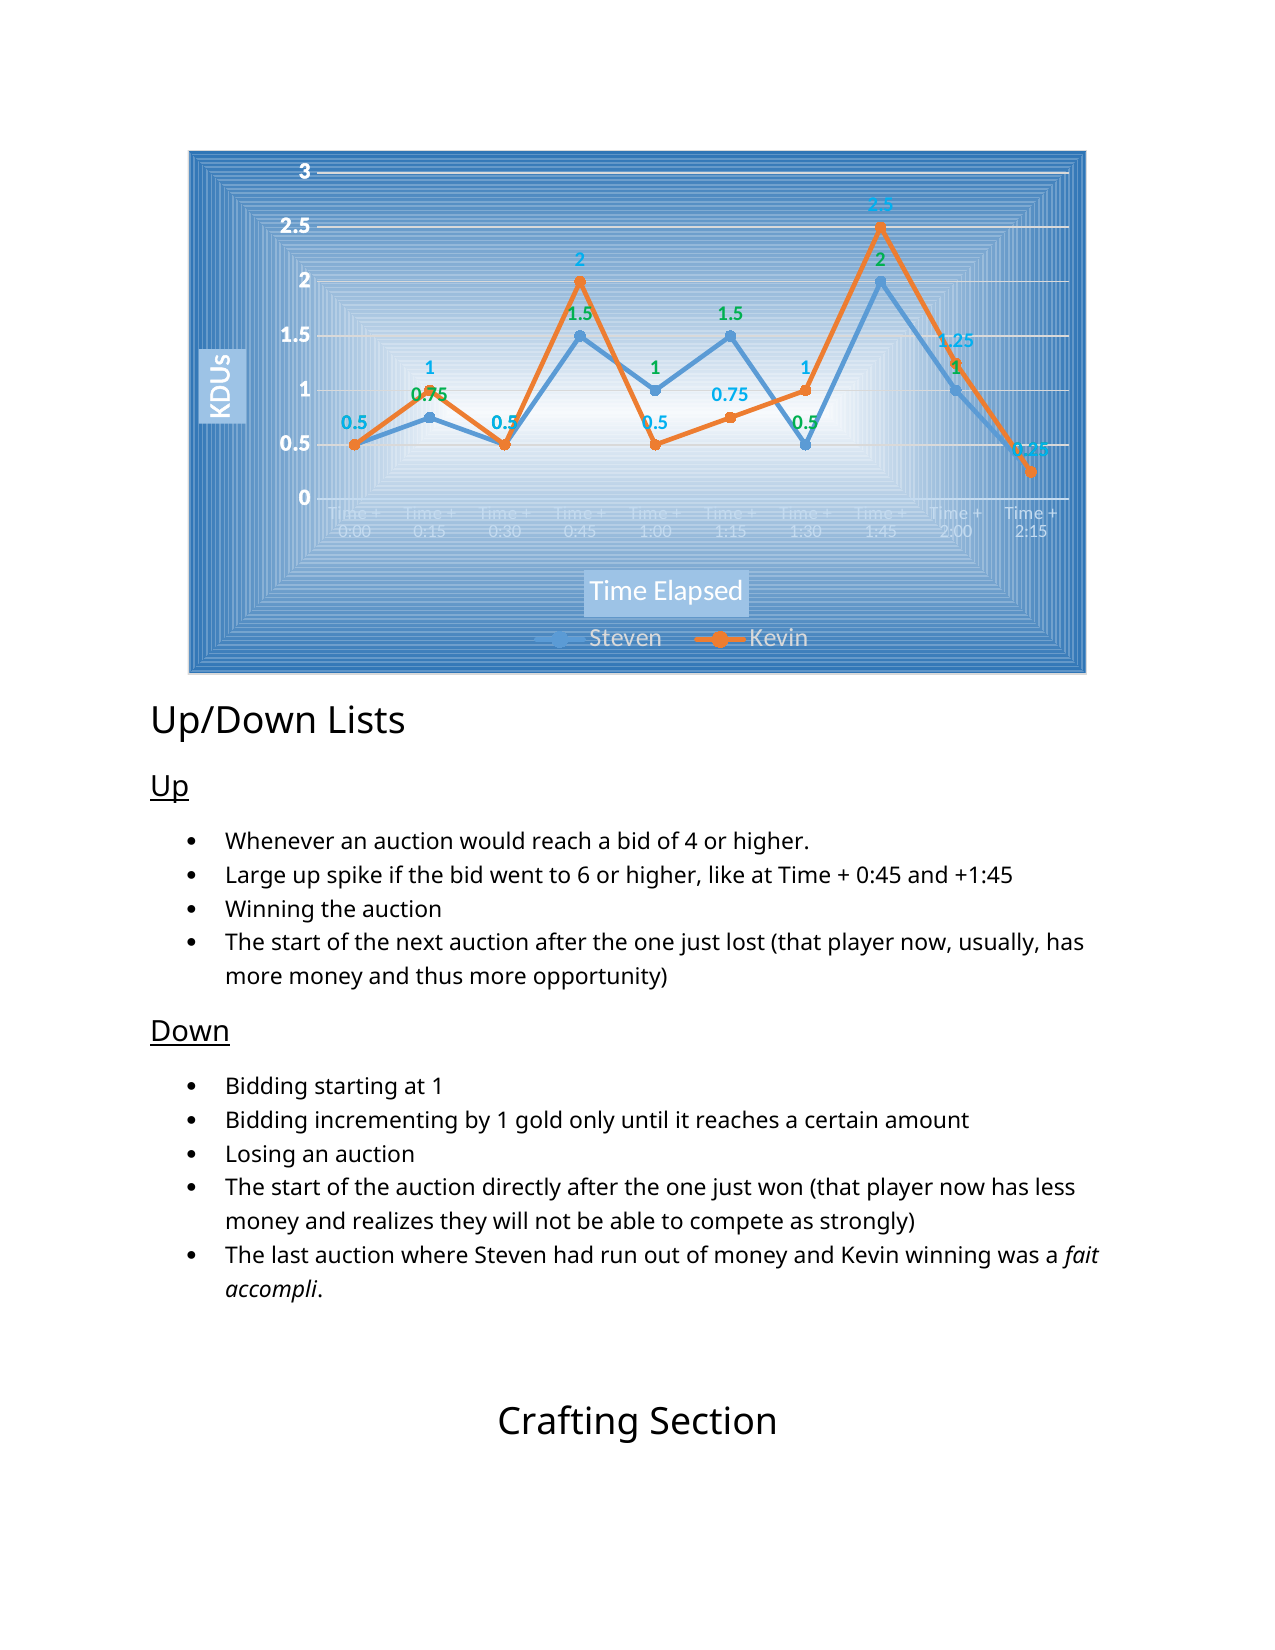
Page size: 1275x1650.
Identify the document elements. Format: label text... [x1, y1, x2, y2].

list Bidding starting at 1 [187, 1070, 1125, 1101]
list Whenever an auction would reach a bid of 4 or higher. [187, 825, 1125, 856]
list Winning the auction [187, 893, 1125, 924]
text Down [150, 1011, 1125, 1050]
text Up/Down Lists [150, 694, 1125, 745]
text Crafting Section [150, 1395, 1125, 1446]
list The start of the auction directly after the one just won (that player now has less money and realizes they will not be able to compete as strongly) [187, 1171, 1125, 1236]
list Large up spike if the bid went to 6 or higher, like at Time + 0:45 and +1:45 [187, 859, 1125, 890]
list Losing an auction [187, 1137, 1125, 1169]
list The last auction where Steven had run out of money and Kevin winning was a fait accompli. [187, 1239, 1125, 1304]
list Bidding incrementing by 1 gold only until it reaches a certain amount [187, 1104, 1125, 1135]
list The start of the next auction after the one just lost (that player now, usually, has more money and thus more opportunity) [187, 926, 1125, 991]
text Up [150, 766, 1125, 805]
